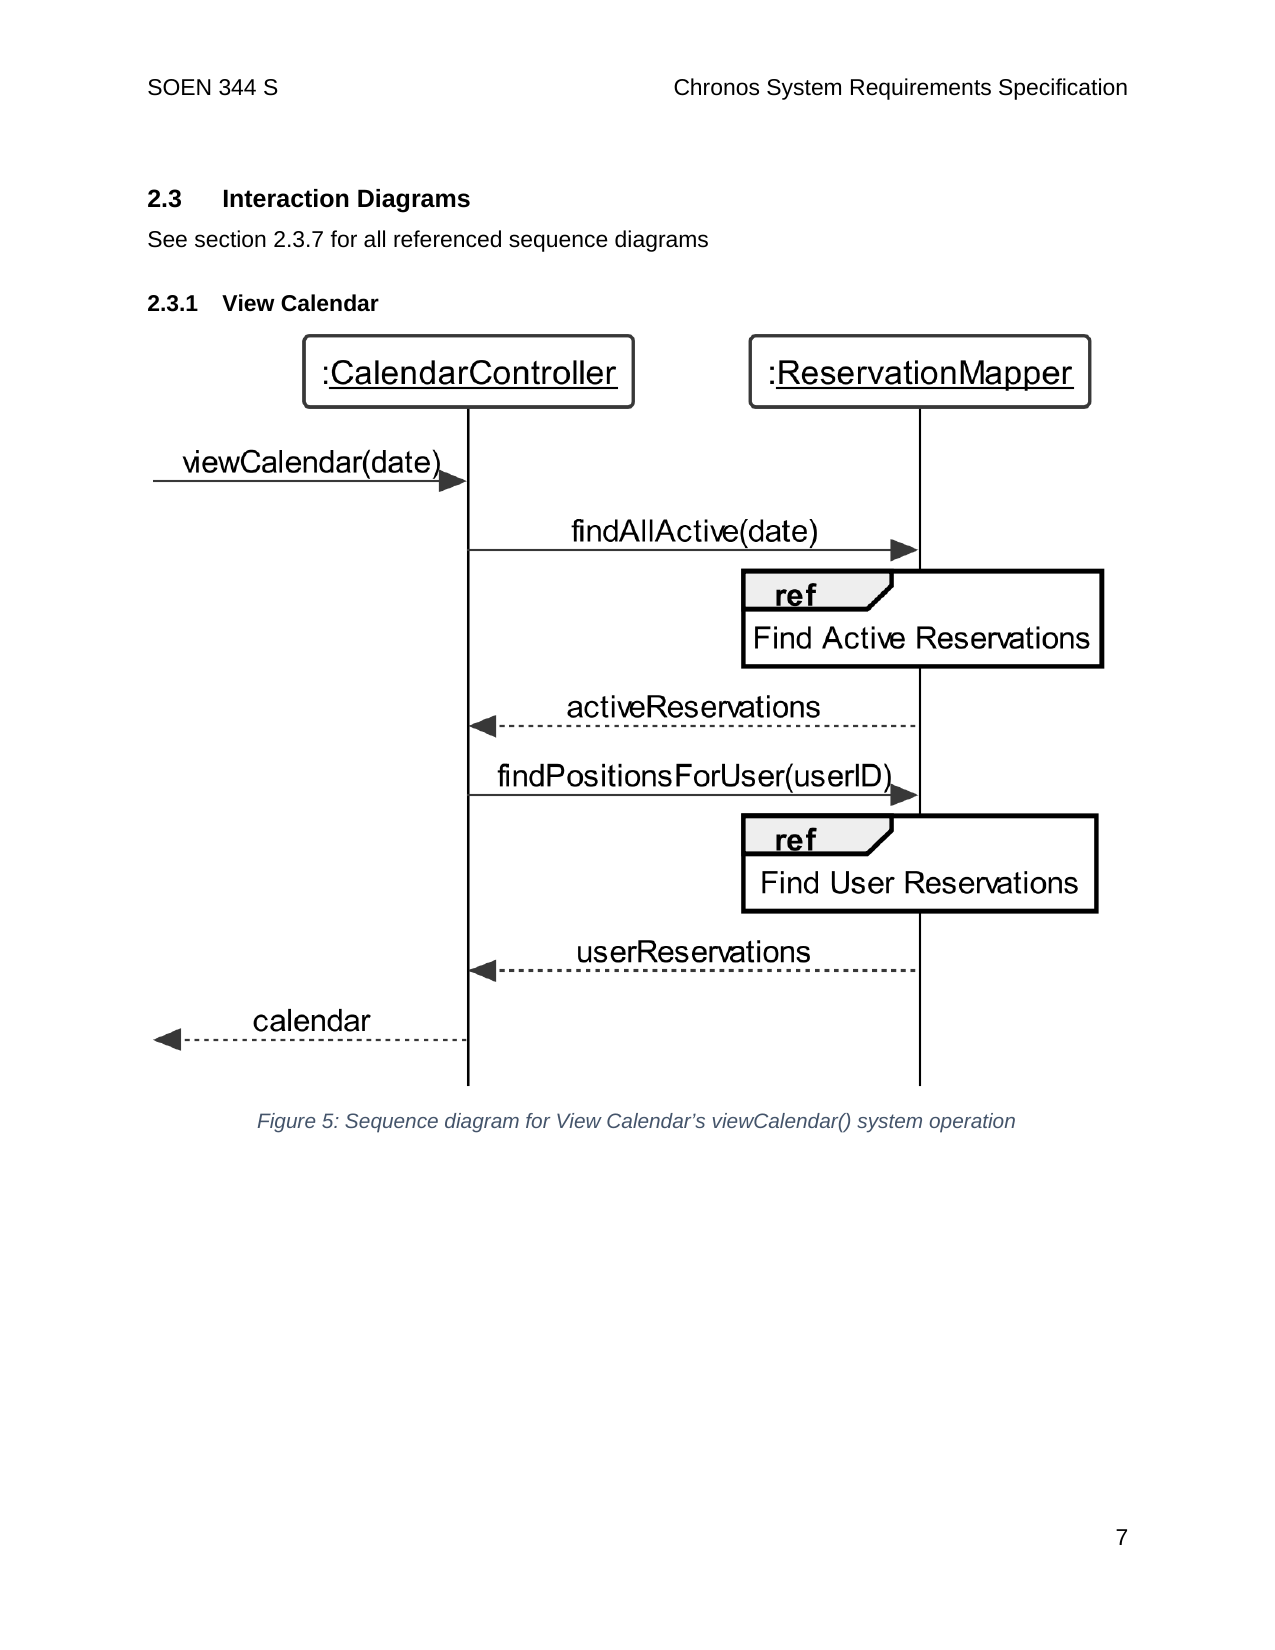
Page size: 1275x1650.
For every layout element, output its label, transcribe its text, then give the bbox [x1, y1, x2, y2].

picture [146, 328, 1127, 1110]
subtitle Interaction Diagrams [147, 184, 1128, 213]
text See section 2.3.7 for all referenced sequence diagrams [147, 226, 1128, 252]
subtitle View Calendar [147, 289, 1128, 316]
